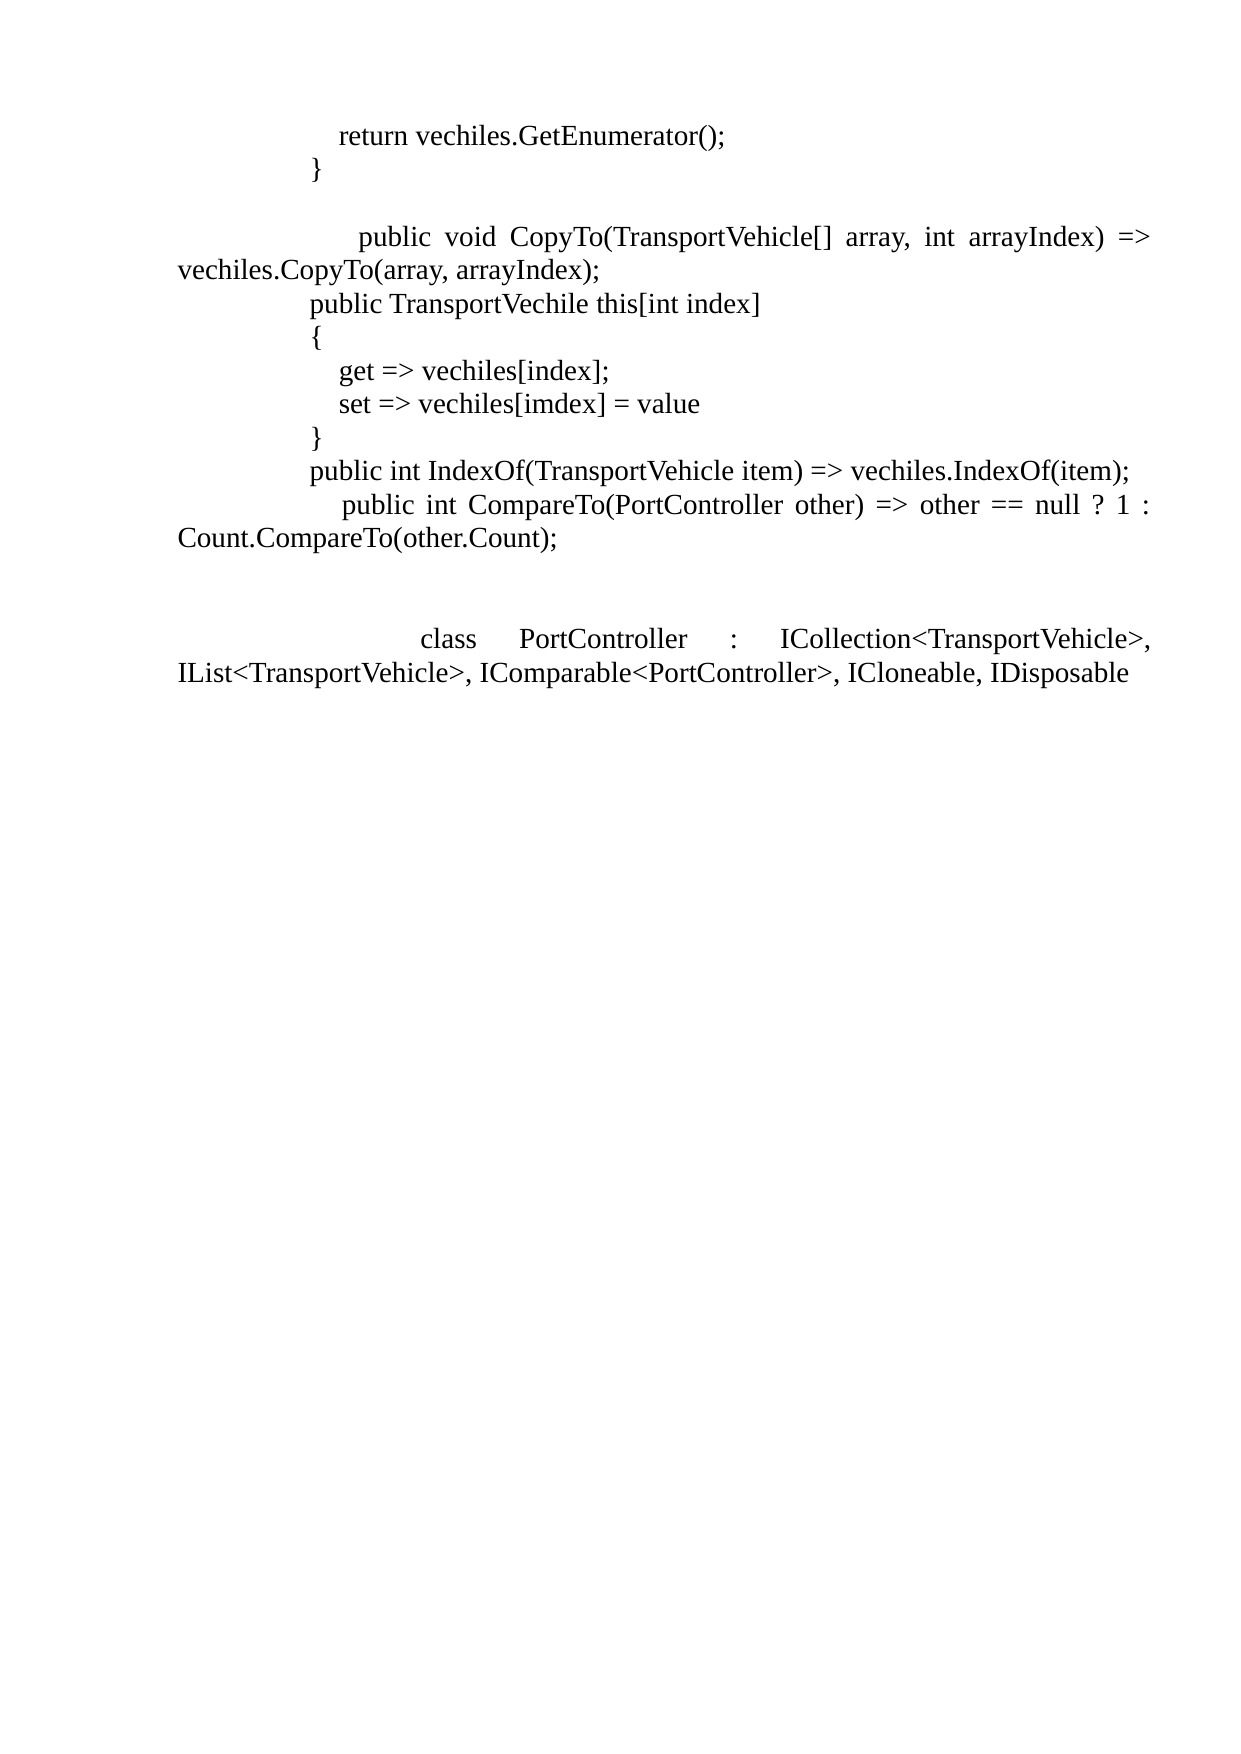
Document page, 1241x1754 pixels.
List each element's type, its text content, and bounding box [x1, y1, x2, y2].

text class PortController : ICollection<TransportVehicle>, IList<TransportVehicle>, IComparable<PortController>, ICloneable, IDisposable [177, 621, 1152, 688]
text } [177, 420, 1152, 453]
text public TransportVechile this[int index] [177, 286, 1152, 319]
text get => vechiles[index]; [177, 353, 1152, 386]
text set => vechiles[imdex] = value [177, 386, 1152, 420]
text return vechiles.GetEnumerator(); [177, 118, 1152, 152]
text public void CopyTo(TransportVehicle[] array, int arrayIndex) => vechiles.CopyTo(array, arrayIndex); [177, 219, 1152, 286]
text { [177, 319, 1152, 353]
text public int IndexOf(TransportVehicle item) => vechiles.IndexOf(item); [177, 453, 1152, 487]
text } [177, 152, 1152, 185]
text public int CompareTo(PortController other) => other == null ? 1 : Count.CompareTo(other.Count); [177, 487, 1152, 554]
